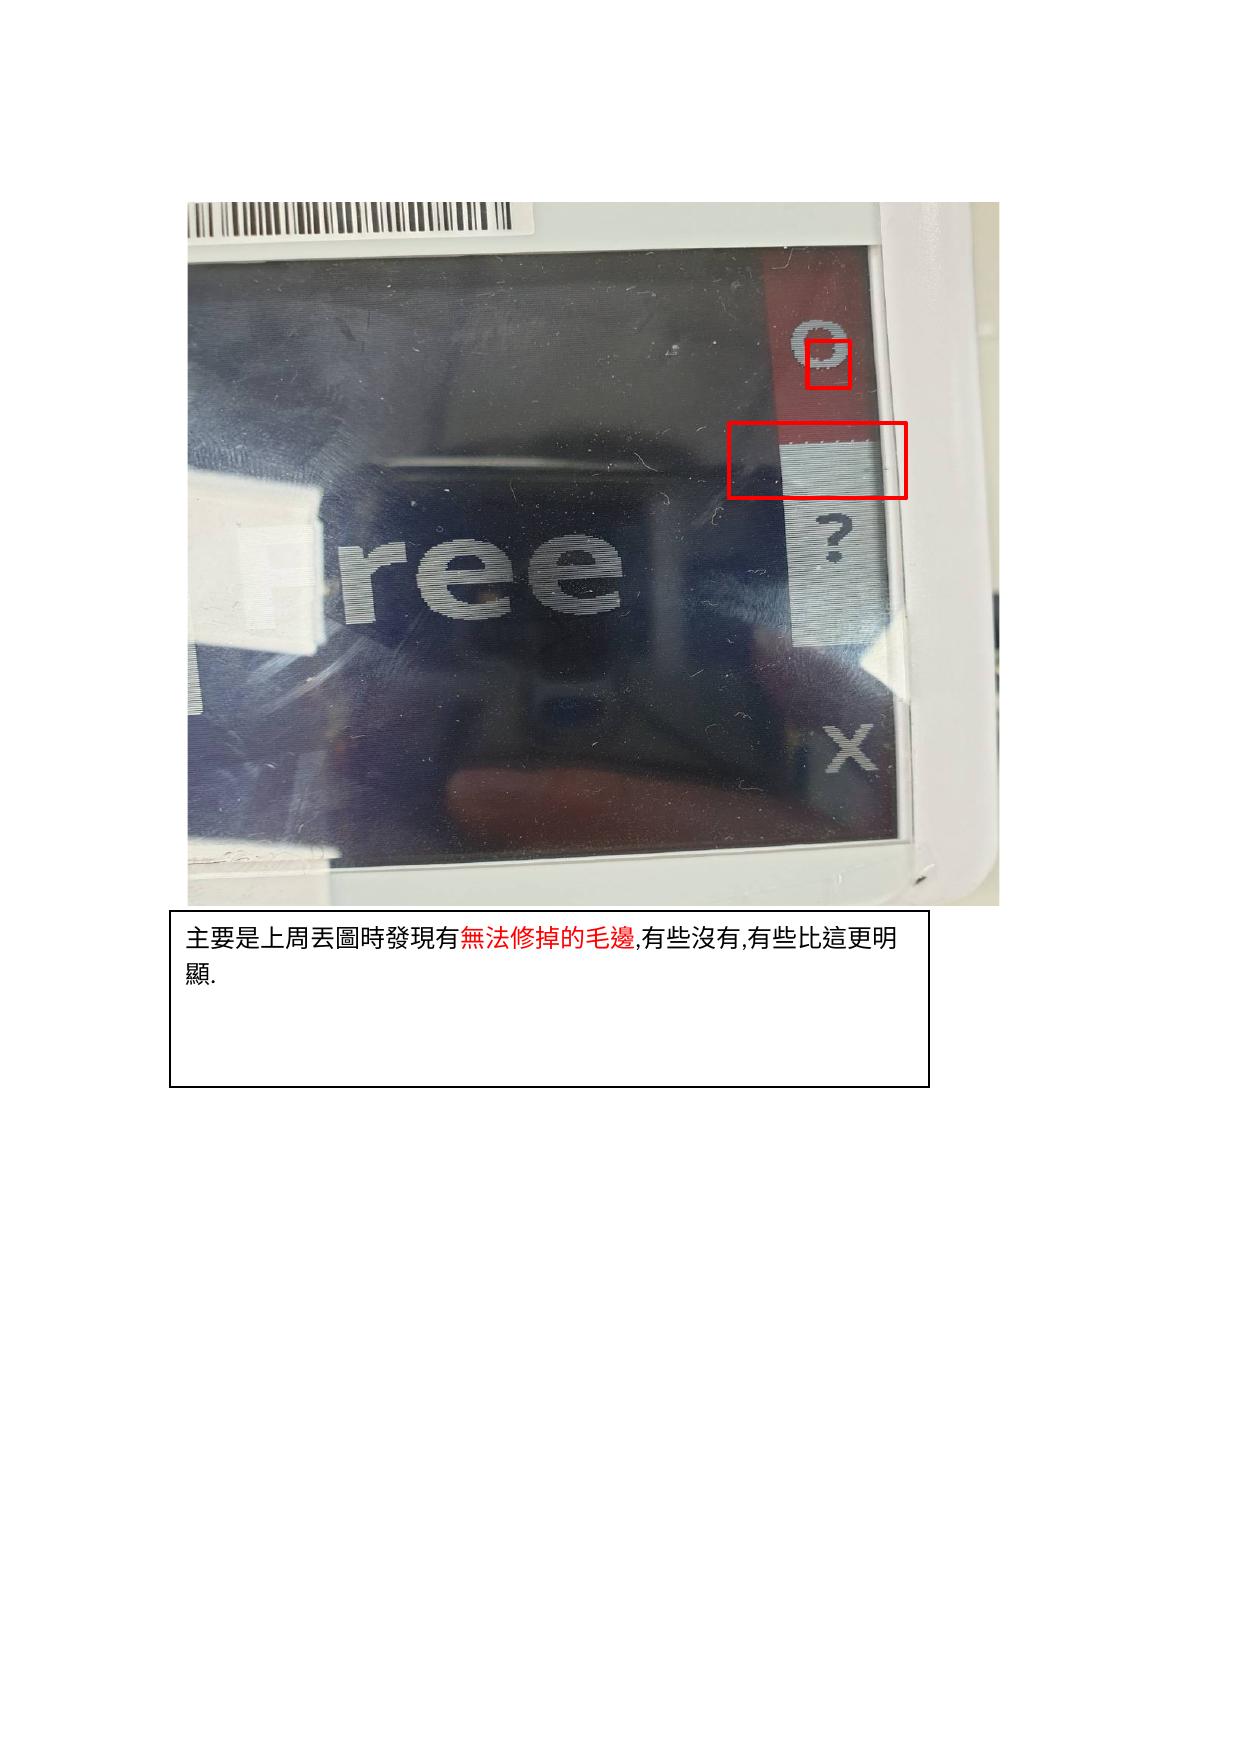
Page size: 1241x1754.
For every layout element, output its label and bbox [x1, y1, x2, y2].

picture [187, 202, 1000, 906]
